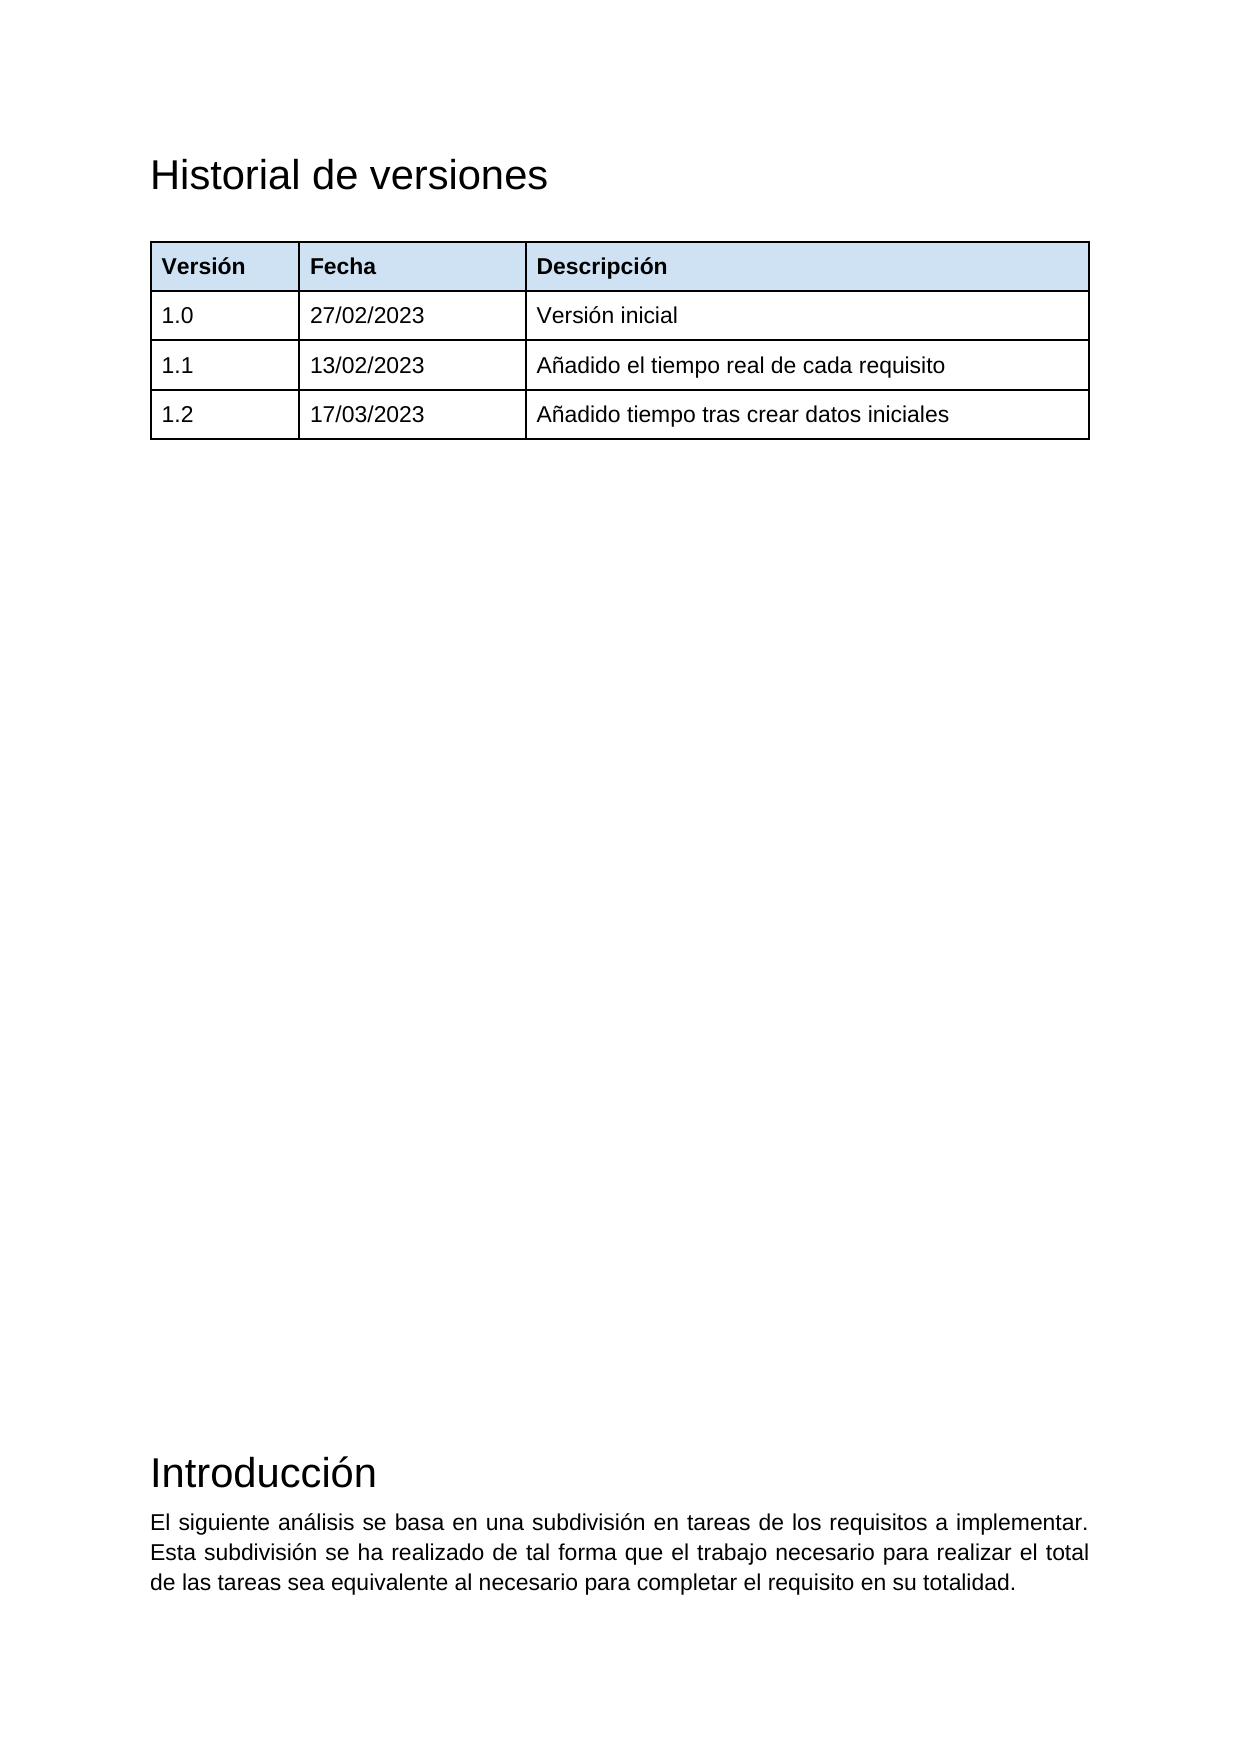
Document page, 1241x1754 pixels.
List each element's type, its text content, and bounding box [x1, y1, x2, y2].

table_cell 1.2 [152, 391, 298, 438]
subtitle Historial de versiones [150, 150, 1090, 198]
table_cell 1.0 [152, 292, 298, 339]
table_cell 27/02/2023 [300, 292, 525, 339]
table_cell Versión inicial [527, 292, 1088, 339]
table_cell 13/02/2023 [300, 341, 525, 388]
table_header Descripción [527, 243, 1088, 290]
table_header Fecha [300, 243, 525, 290]
table_cell Añadido tiempo tras crear datos iniciales [527, 391, 1088, 438]
table_cell Añadido el tiempo real de cada requisito [527, 341, 1088, 388]
table_header Versión [152, 243, 298, 290]
table_cell 17/03/2023 [300, 391, 525, 438]
subtitle Introducción [150, 1448, 1090, 1496]
text El siguiente análisis se basa en una subdivisión en tareas de los requisitos a implementar. Esta subdivisión se ha realizado de tal forma que el trabajo necesario para realizar el total de las tareas sea equivalente al necesario para completar el requisito en su totalidad. [150, 1508, 1090, 1595]
table_cell 1.1 [152, 341, 298, 388]
